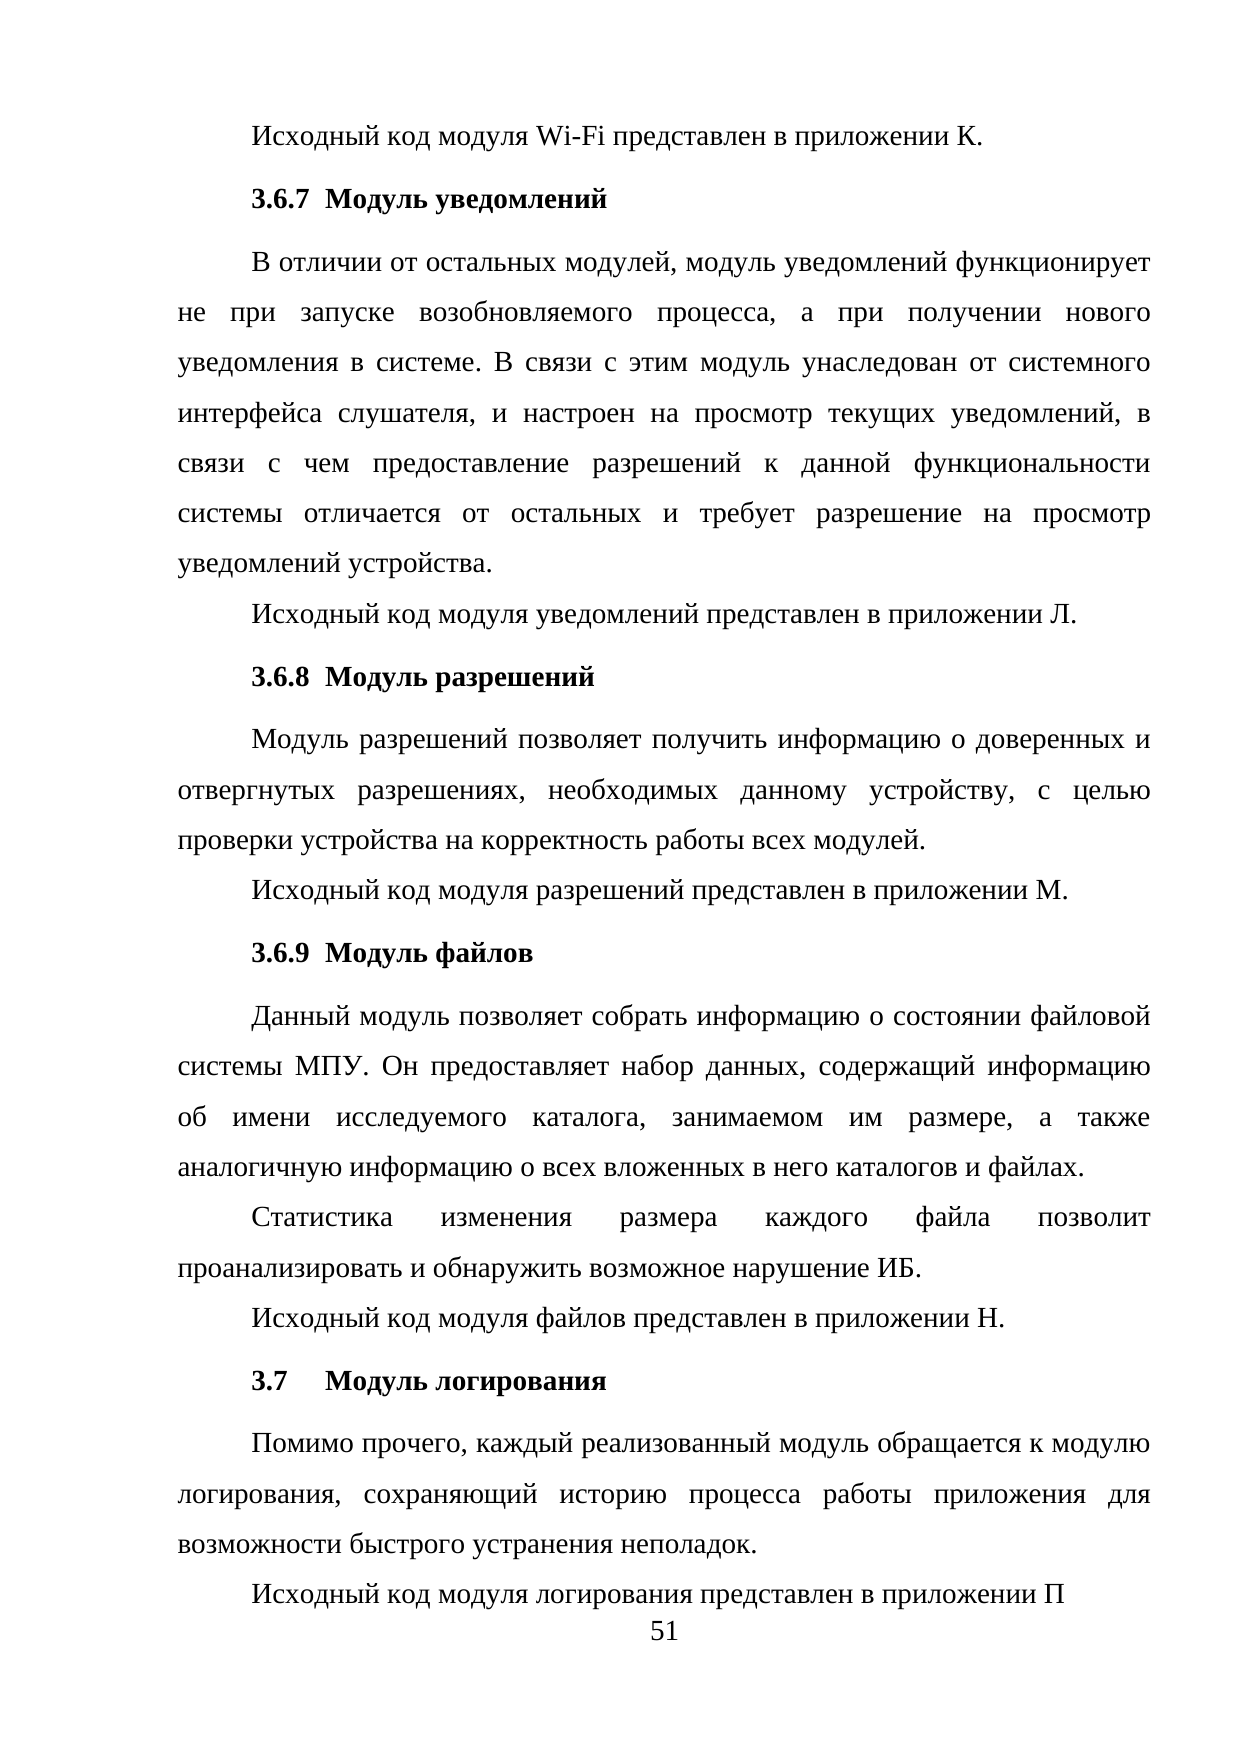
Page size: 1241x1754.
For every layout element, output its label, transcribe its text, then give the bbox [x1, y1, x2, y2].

text Модуль разрешений [177, 659, 1152, 692]
text Модуль файлов [177, 935, 1152, 969]
text Исходный код модуля логирования представлен в приложении П [177, 1577, 1152, 1610]
text Исходный код модуля разрешений представлен в приложении М. [177, 872, 1152, 906]
text Данный модуль позволяет собрать информацию о состоянии файловой системы МПУ. Он предоставляет набор данных, содержащий информацию об имени исследуемого каталога, занимаемом им размере, а также аналогичную информацию о всех вложенных в него каталогов и файлах. [177, 998, 1152, 1183]
text В отличии от остальных модулей, модуль уведомлений функционирует не при запуске возобновляемого процесса, а при получении нового уведомления в системе. В связи с этим модуль унаследован от системного интерфейса слушателя, и настроен на просмотр текущих уведомлений, в связи с чем предоставление разрешений к данной функциональности системы отличается от остальных и требует разрешение на просмотр уведомлений устройства. [177, 244, 1152, 579]
text Исходный код модуля файлов представлен в приложении Н. [177, 1300, 1152, 1333]
text Модуль разрешений позволяет получить информацию о доверенных и отвергнутых разрешениях, необходимых данному устройству, с целью проверки устройства на корректность работы всех модулей. [177, 722, 1152, 856]
text Модуль логирования [177, 1363, 1152, 1396]
text Модуль уведомлений [177, 181, 1152, 214]
text Помимо прочего, каждый реализованный модуль обращается к модулю логирования, сохраняющий историю процесса работы приложения для возможности быстрого устранения неполадок. [177, 1426, 1152, 1560]
text Исходный код модуля уведомлений представлен в приложении Л. [177, 596, 1152, 629]
text Исходный код модуля Wi-Fi представлен в приложении К. [177, 118, 1152, 152]
text Статистика изменения размера каждого файла позволит проанализировать и обнаружить возможное нарушение ИБ. [177, 1199, 1152, 1283]
